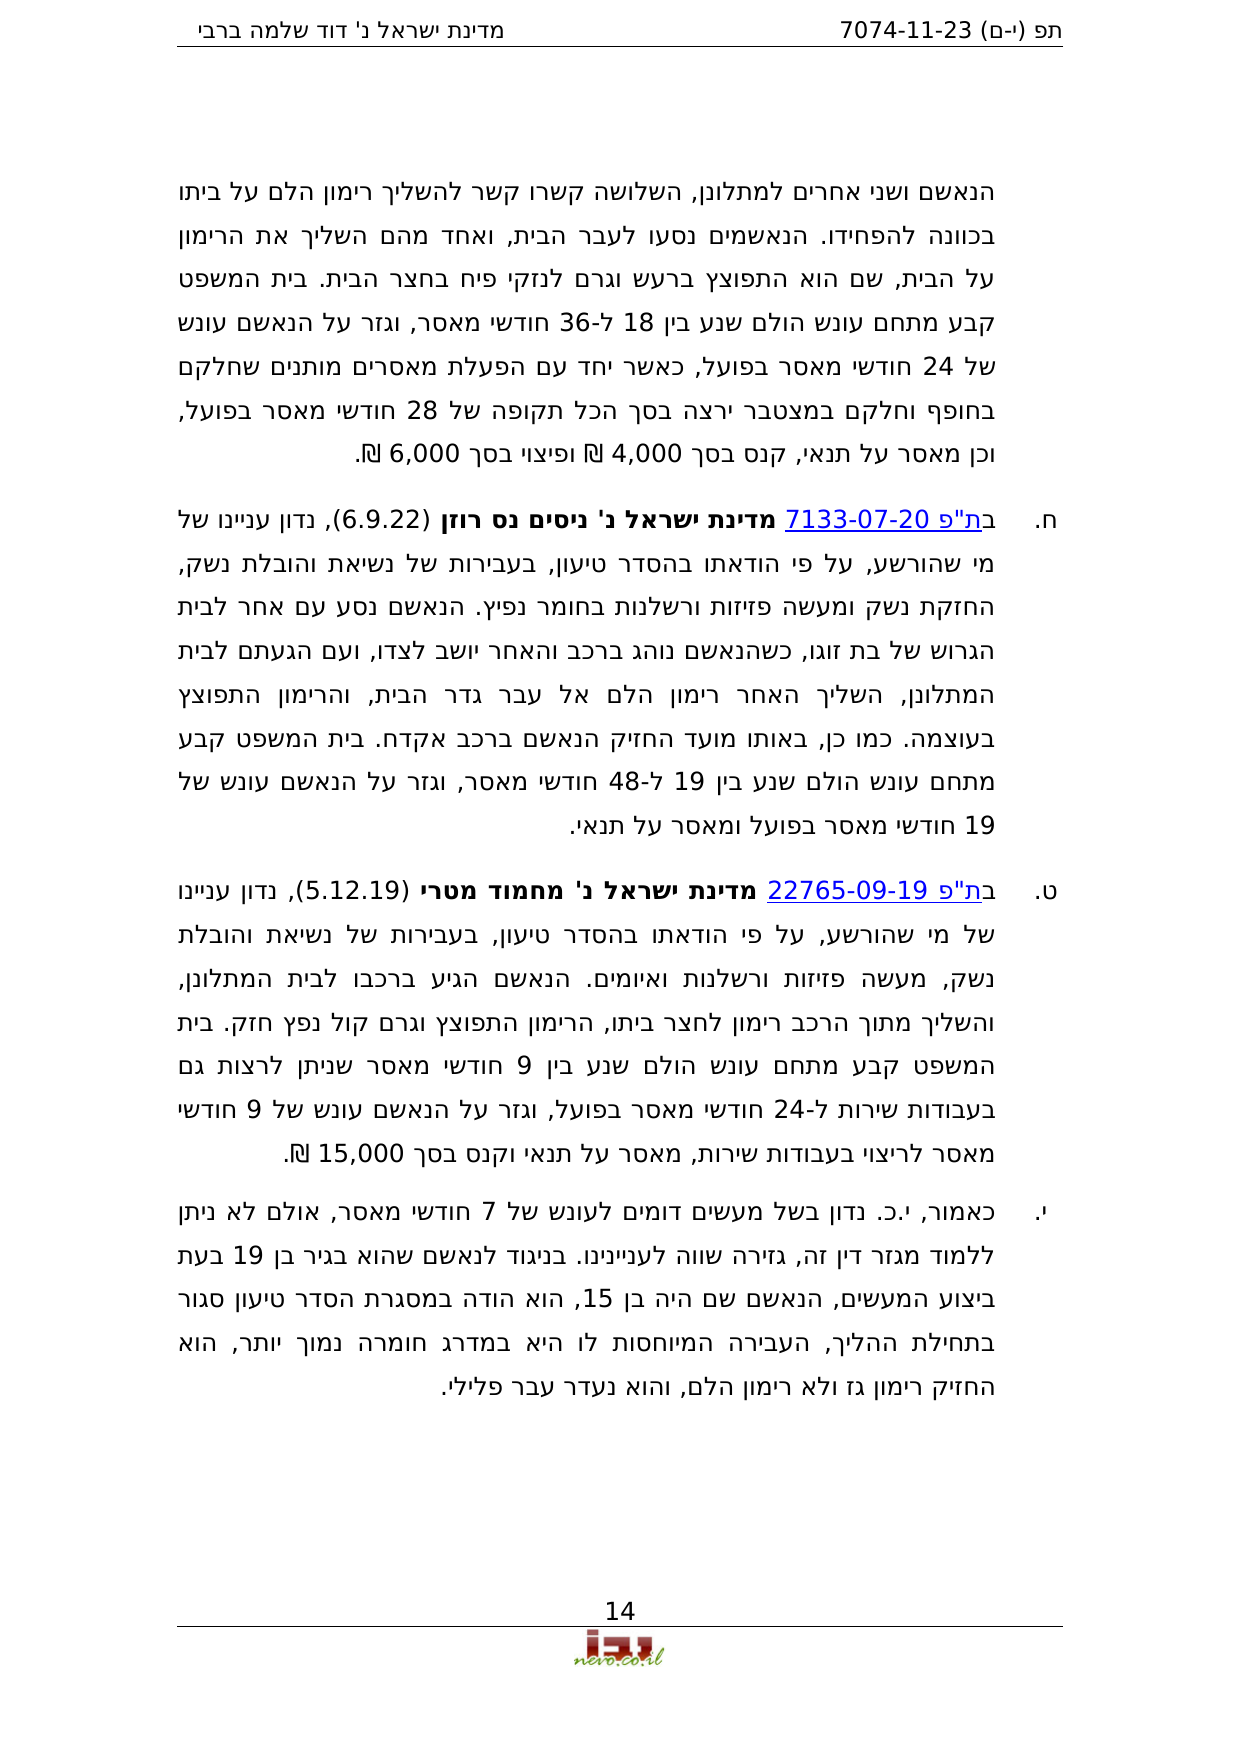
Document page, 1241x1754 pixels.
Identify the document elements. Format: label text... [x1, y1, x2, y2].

list בת"פ 7133-07-20 מדינת ישראל נ' ניסים נס רוזן (6.9.22), נדון עניינו של מי שהורשע, על פי הודאתו בהסדר טיעון, בעבירות של נשיאת והובלת נשק, החזקת נשק ומעשה פזיזות ורשלנות בחומר נפיץ. הנאשם נסע עם אחר לבית הגרוש של בת זוגו, כשהנאשם נוהג ברכב והאחר יושב לצדו, ועם הגעתם לבית המתלונן, השליך האחר רימון הלם אל עבר גדר הבית, והרימון התפוצץ בעוצמה. כמו כן, באותו מועד החזיק הנאשם ברכב אקדח. בית המשפט קבע מתחם עונש הולם שנע בין 19 ל-48 חודשי מאסר, וגזר על הנאשם עונש של 19 חודשי מאסר בפועל ומאסר על תנאי. [177, 505, 1033, 840]
list בת"פ 22765-09-19 מדינת ישראל נ' מחמוד מטרי (5.12.19), נדון עניינו של מי שהורשע, על פי הודאתו בהסדר טיעון, בעבירות של נשיאת והובלת נשק, מעשה פזיזות ורשלנות ואיומים. הנאשם הגיע ברכבו לבית המתלונן, והשליך מתוך הרכב רימון לחצר ביתו, הרימון התפוצץ וגרם קול נפץ חזק. בית המשפט קבע מתחם עונש הולם שנע בין 9 חודשי מאסר שניתן לרצות גם בעבודות שירות ל-24 חודשי מאסר בפועל, וגזר על הנאשם עונש של 9 חודשי מאסר לריצוי בעבודות שירות, מאסר על תנאי וקנס בסך 15,000 ₪. [177, 877, 1033, 1168]
list כאמור, י.כ. נדון בשל מעשים דומים לעונש של 7 חודשי מאסר, אולם לא ניתן ללמוד מגזר דין זה, גזירה שווה לעניינינו. בניגוד לנאשם שהוא בגיר בן 19 בעת ביצוע המעשים, הנאשם שם היה בן 15, הוא הודה במסגרת הסדר טיעון סגור בתחילת ההליך, העבירה המיוחסות לו היא במדרג חומרה נמוך יותר, הוא החזיק רימון גז ולא רימון הלם, והוא נעדר עבר פלילי. [177, 1197, 1033, 1401]
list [177, 177, 1033, 469]
picture [574, 1629, 666, 1667]
